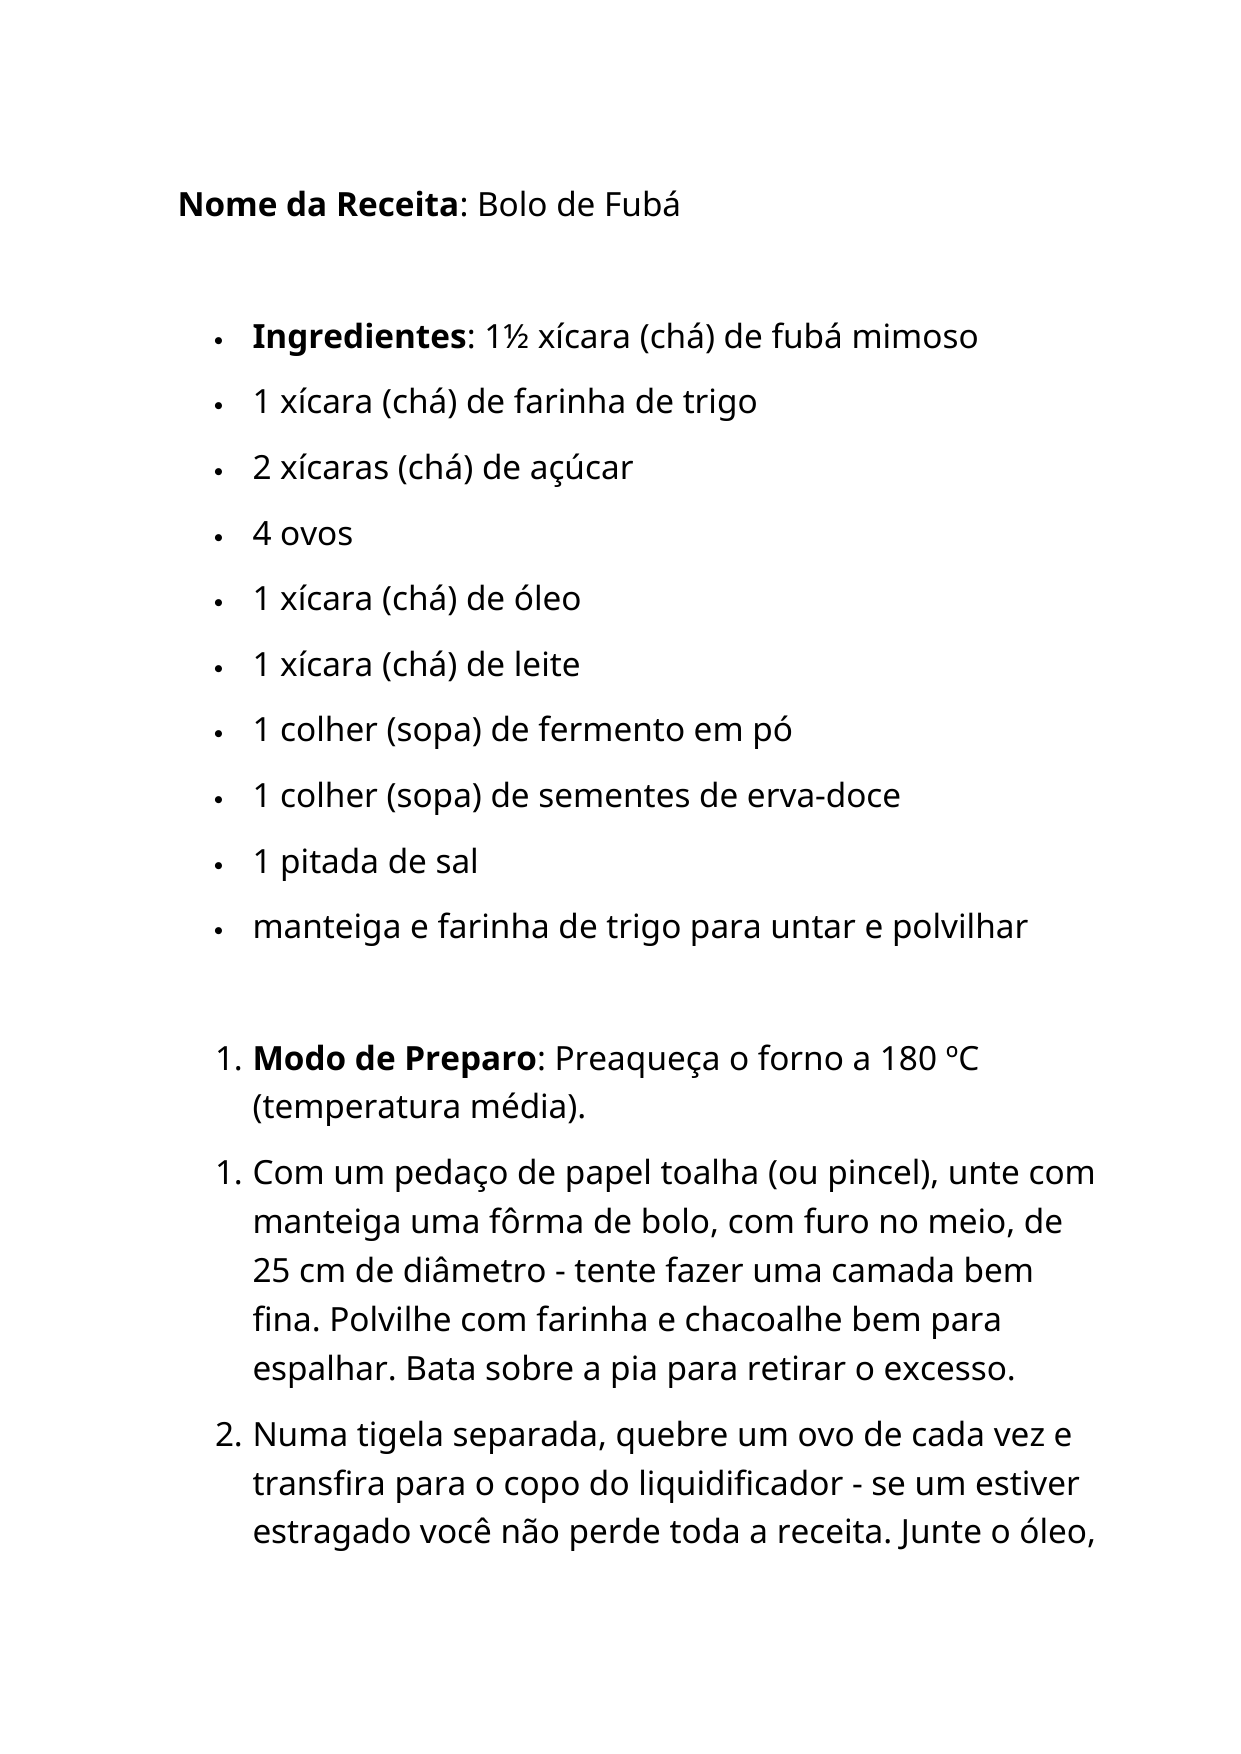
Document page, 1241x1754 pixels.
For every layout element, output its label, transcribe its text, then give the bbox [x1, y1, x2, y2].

list 1 xícara (chá) de óleo [215, 575, 1107, 620]
list 1 xícara (chá) de leite [215, 641, 1107, 686]
text Nome da Receita: Bolo de Fubá [177, 181, 1107, 227]
list 4 ovos [215, 509, 1107, 555]
list 2 xícaras (chá) de açúcar [215, 444, 1107, 489]
list Com um pedaço de papel toalha (ou pincel), unte com manteiga uma fôrma de bolo, com furo no meio, de 25 cm de diâmetro - tente fazer uma camada bem fina. Polvilhe com farinha e chacoalhe bem para espalhar. Bata sobre a pia para retirar o excesso. [215, 1149, 1107, 1390]
list 1 colher (sopa) de fermento em pó [215, 706, 1107, 752]
list 1 pitada de sal [215, 837, 1107, 883]
list 1 colher (sopa) de sementes de erva-doce [215, 772, 1107, 817]
list manteiga e farinha de trigo para untar e polvilhar [215, 903, 1107, 948]
list Modo de Preparo: Preaqueça o forno a 180 ºC (temperatura média). [215, 1034, 1107, 1129]
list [215, 1410, 1107, 1554]
list Ingredientes: 1½ xícara (chá) de fubá mimoso [215, 312, 1107, 358]
list 1 xícara (chá) de farinha de trigo [215, 378, 1107, 423]
